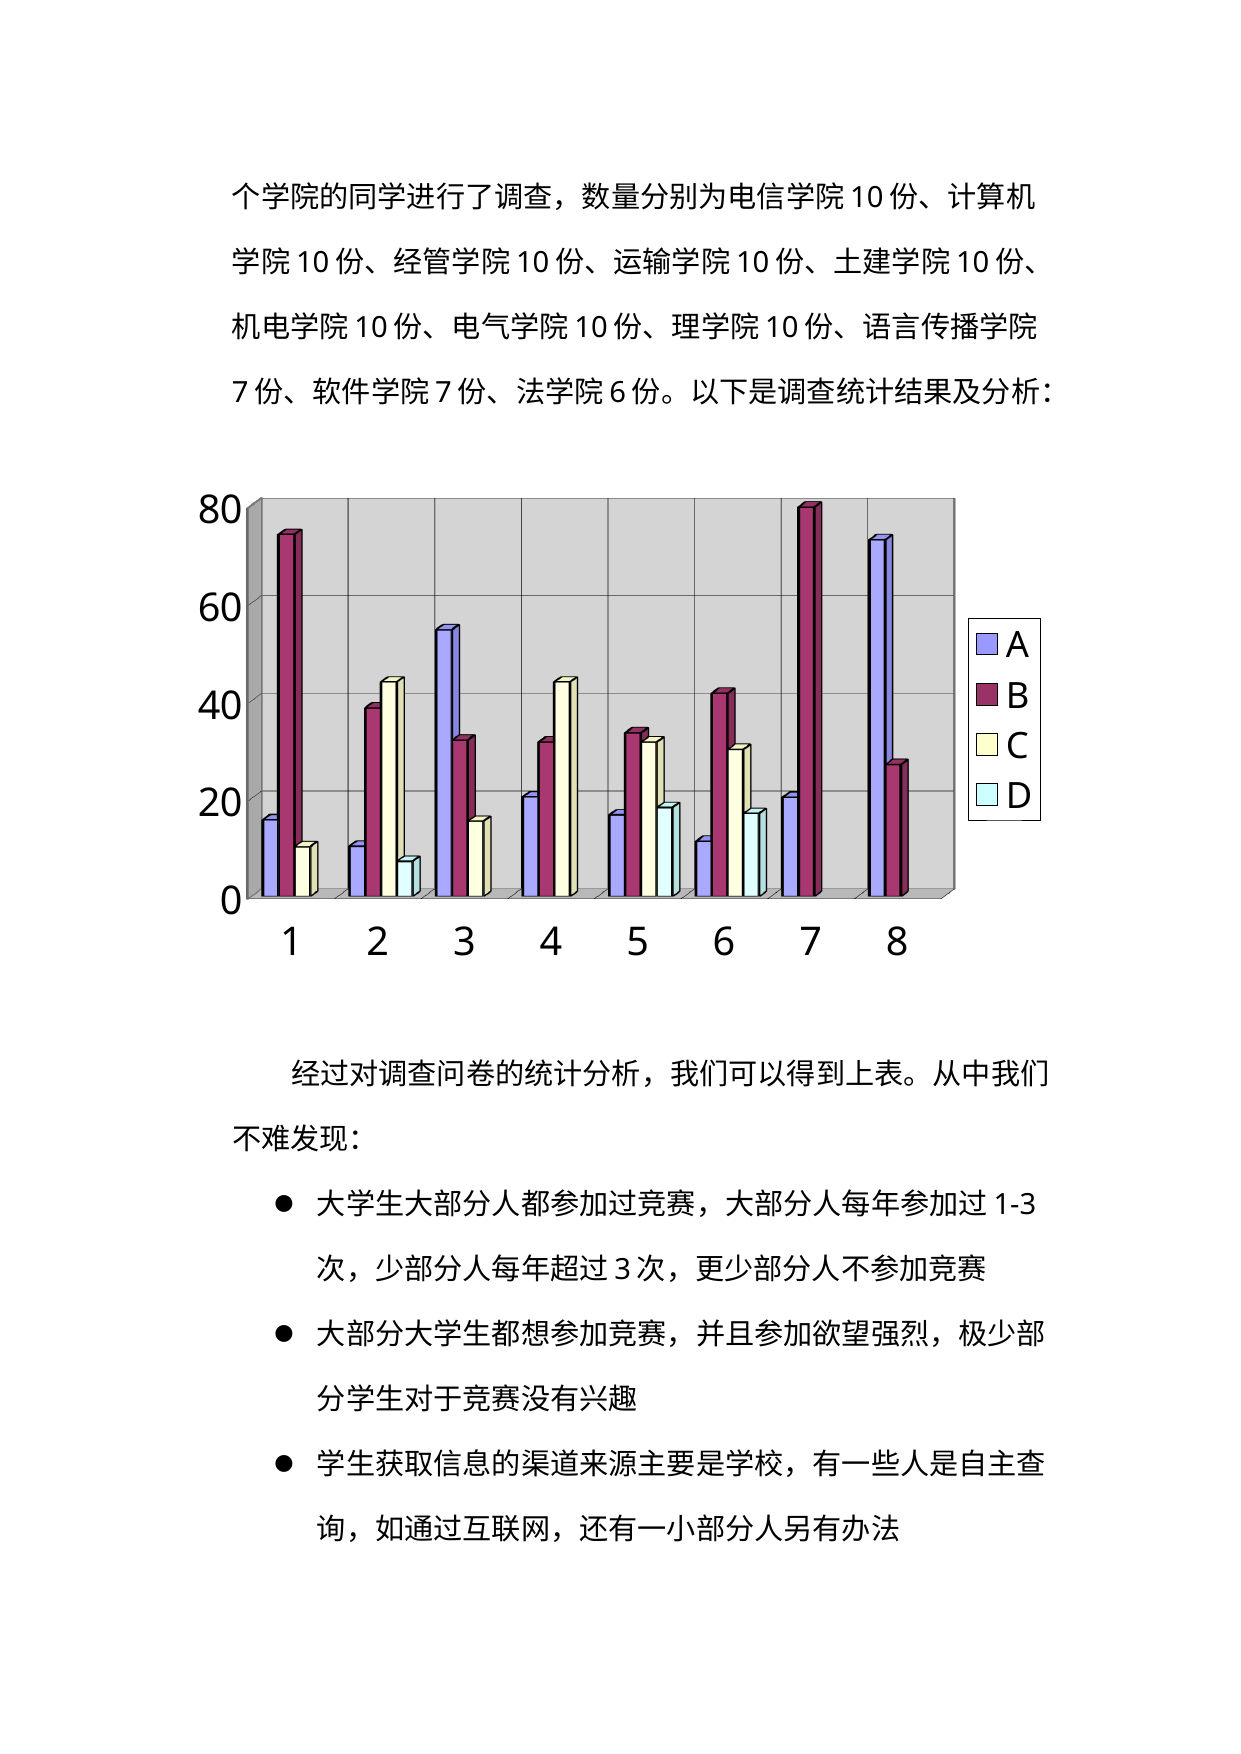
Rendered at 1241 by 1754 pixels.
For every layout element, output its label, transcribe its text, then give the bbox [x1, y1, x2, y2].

list 学生获取信息的渠道来源主要是学校，有一些人是自主查询，如通过互联网，还有一小部分人另有办法 [273, 1429, 1053, 1559]
list 大学生大部分人都参加过竞赛，大部分人每年参加过1-3次，少部分人每年超过3次，更少部分人不参加竞赛 [273, 1169, 1053, 1299]
text 经过对调查问卷的统计分析，我们可以得到上表。从中我们不难发现： [232, 1039, 1053, 1169]
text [232, 162, 1053, 422]
list 大部分大学生都想参加竞赛，并且参加欲望强烈，极少部分学生对于竞赛没有兴趣 [273, 1299, 1053, 1429]
